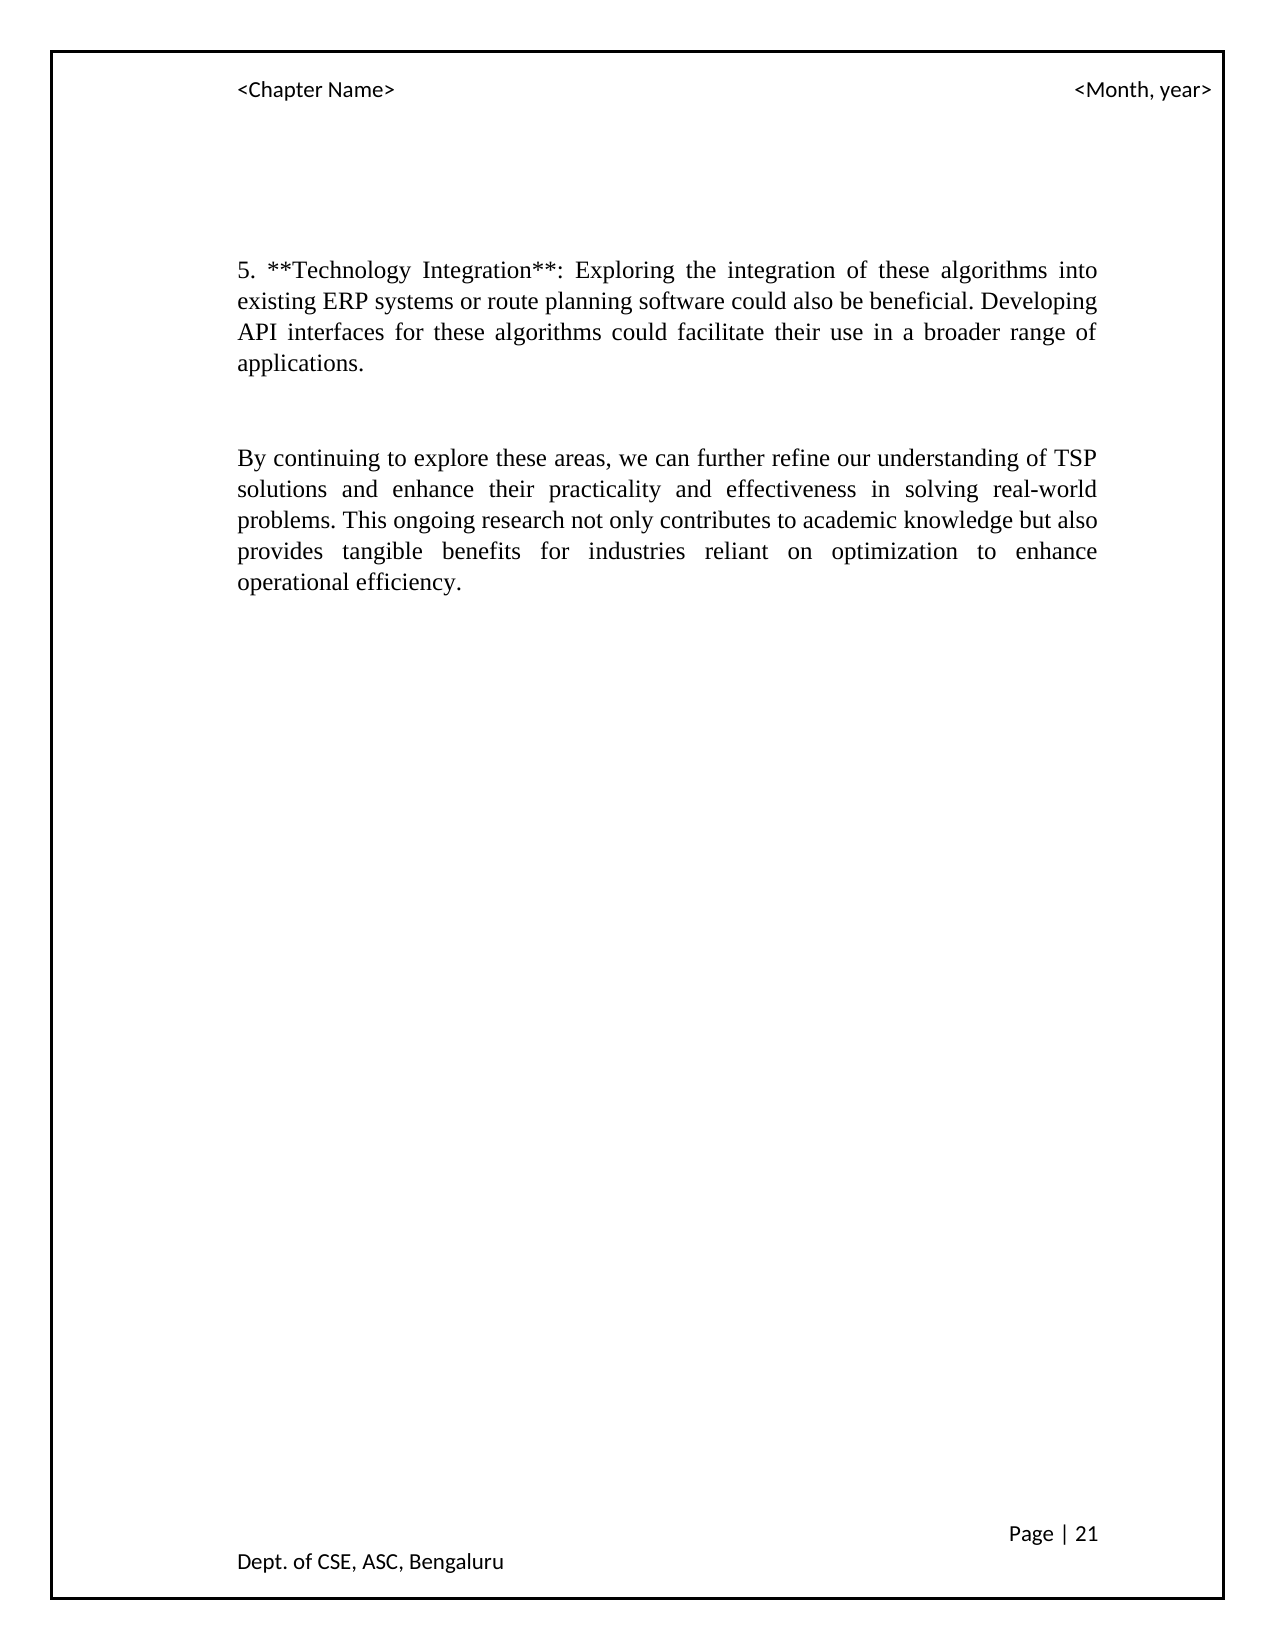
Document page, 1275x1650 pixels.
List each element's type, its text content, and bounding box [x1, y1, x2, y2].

text By continuing to explore these areas, we can further refine our understanding of TSP solutions and enhance their practicality and effectiveness in solving real-world problems. This ongoing research not only contributes to academic knowledge but also provides tangible benefits for industries reliant on optimization to enhance operational efficiency. [237, 443, 1098, 596]
text 5. **Technology Integration**: Exploring the integration of these algorithms into existing ERP systems or route planning software could also be beneficial. Developing API interfaces for these algorithms could facilitate their use in a broader range of applications. [237, 255, 1098, 377]
